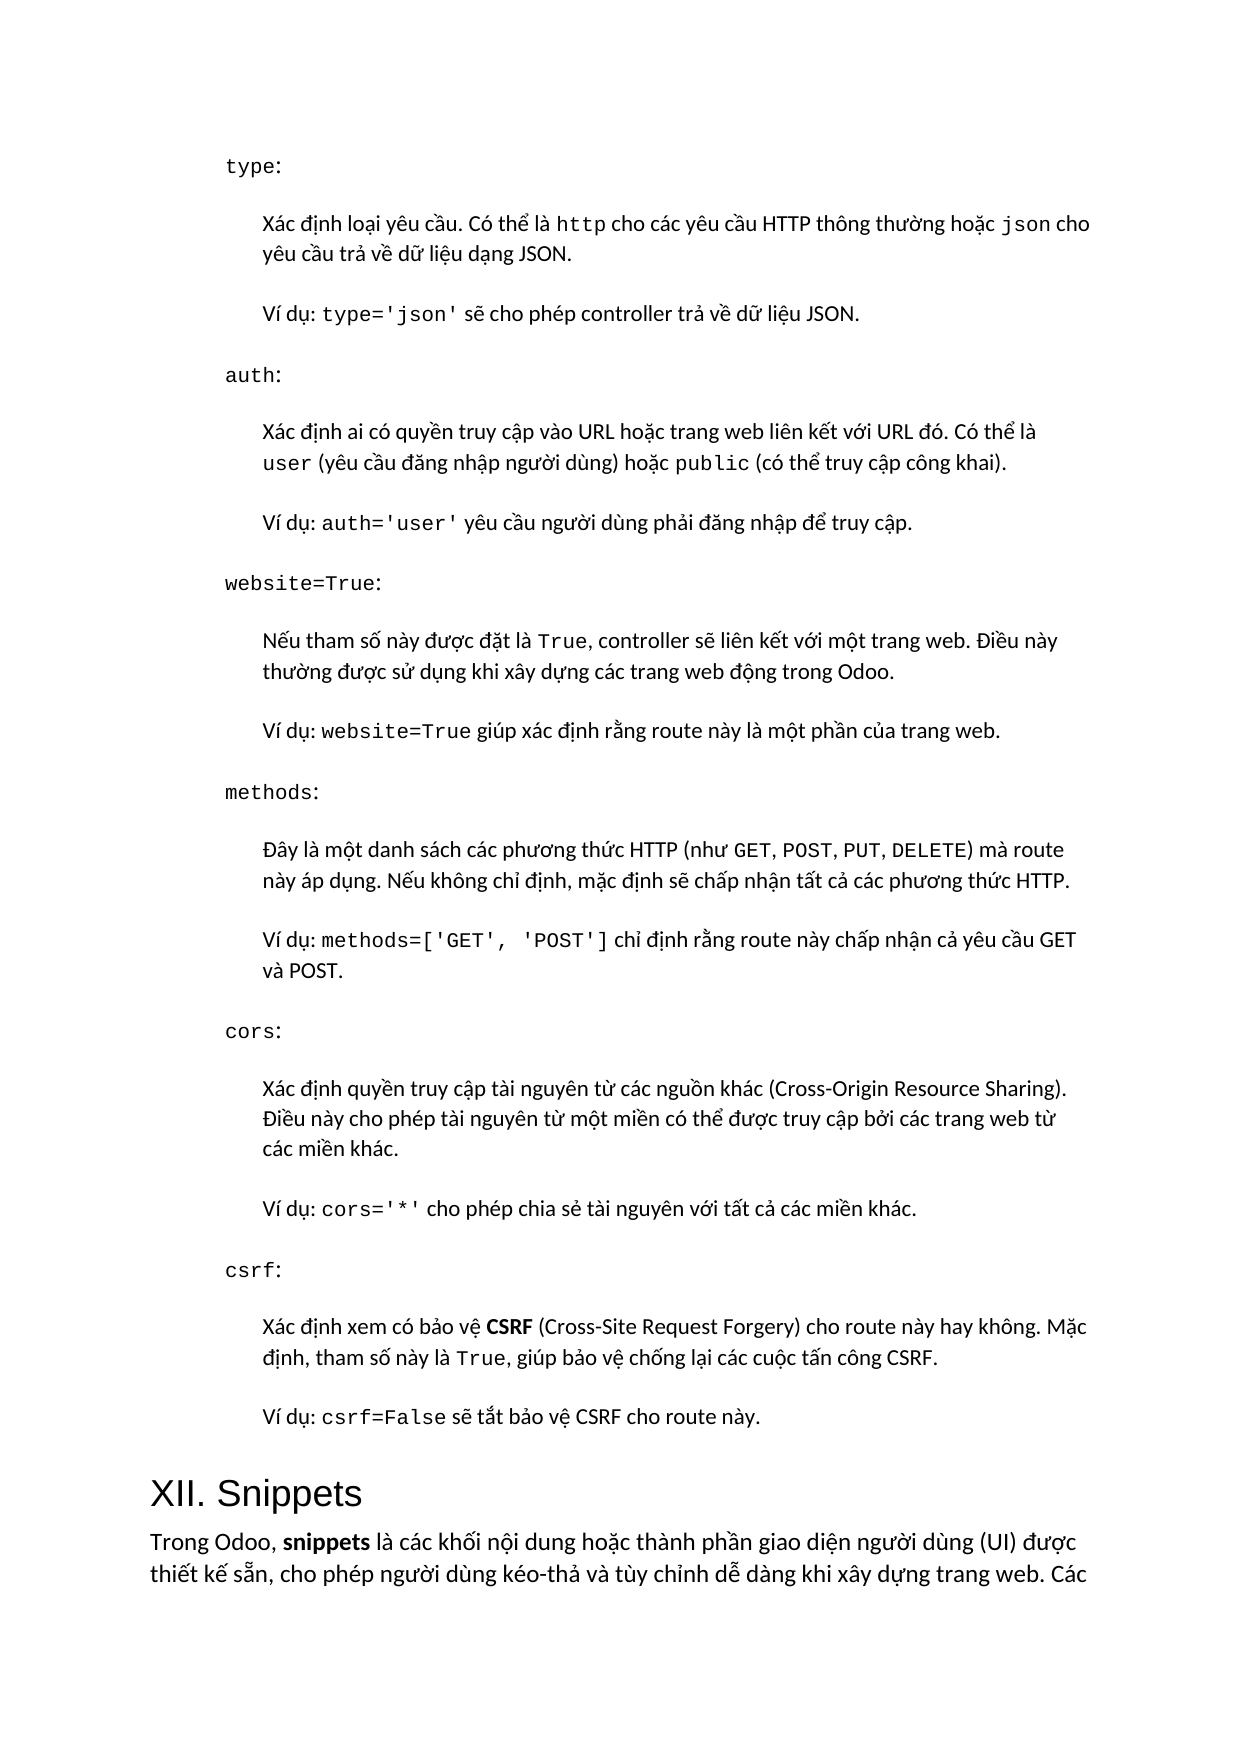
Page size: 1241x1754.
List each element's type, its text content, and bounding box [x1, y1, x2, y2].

list Ví dụ: type='json' sẽ cho phép controller trả về dữ liệu JSON. [262, 299, 1090, 327]
text type: [225, 150, 1090, 179]
list Xác định loại yêu cầu. Có thể là http cho các yêu cầu HTTP thông thường hoặc json cho yêu cầu trả về dữ liệu dạng JSON. [262, 209, 1090, 267]
list Xác định xem có bảo vệ CSRF (Cross-Site Request Forgery) cho route này hay không. Mặc định, tham số này là True, giúp bảo vệ chống lại các cuộc tấn công CSRF. [262, 1312, 1090, 1371]
list Ví dụ: cors='*' cho phép chia sẻ tài nguyên với tất cả các miền khác. [262, 1194, 1090, 1222]
list Nếu tham số này được đặt là True, controller sẽ liên kết với một trang web. Điều này thường được sử dụng khi xây dựng các trang web động trong Odoo. [262, 626, 1090, 685]
text methods: [225, 776, 1090, 806]
list Ví dụ: csrf=False sẽ tắt bảo vệ CSRF cho route này. [262, 1402, 1090, 1431]
subtitle XII. Snippets [150, 1471, 1090, 1514]
list Ví dụ: methods=['GET', 'POST'] chỉ định rằng route này chấp nhận cả yêu cầu GET và POST. [262, 925, 1090, 984]
list Ví dụ: website=True giúp xác định rằng route này là một phần của trang web. [262, 716, 1090, 745]
list Xác định quyền truy cập tài nguyên từ các nguồn khác (Cross-Origin Resource Sharing). Điều này cho phép tài nguyên từ một miền có thể được truy cập bởi các trang web từ các miền khác. [262, 1074, 1090, 1162]
text auth: [225, 359, 1090, 388]
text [150, 1526, 1090, 1589]
text cors: [225, 1015, 1090, 1045]
text csrf: [225, 1254, 1090, 1283]
list Ví dụ: auth='user' yêu cầu người dùng phải đăng nhập để truy cập. [262, 508, 1090, 536]
list Đây là một danh sách các phương thức HTTP (như GET, POST, PUT, DELETE) mà route này áp dụng. Nếu không chỉ định, mặc định sẽ chấp nhận tất cả các phương thức HTTP. [262, 835, 1090, 894]
text website=True: [225, 567, 1090, 597]
list Xác định ai có quyền truy cập vào URL hoặc trang web liên kết với URL đó. Có thể là user (yêu cầu đăng nhập người dùng) hoặc public (có thể truy cập công khai). [262, 417, 1090, 476]
